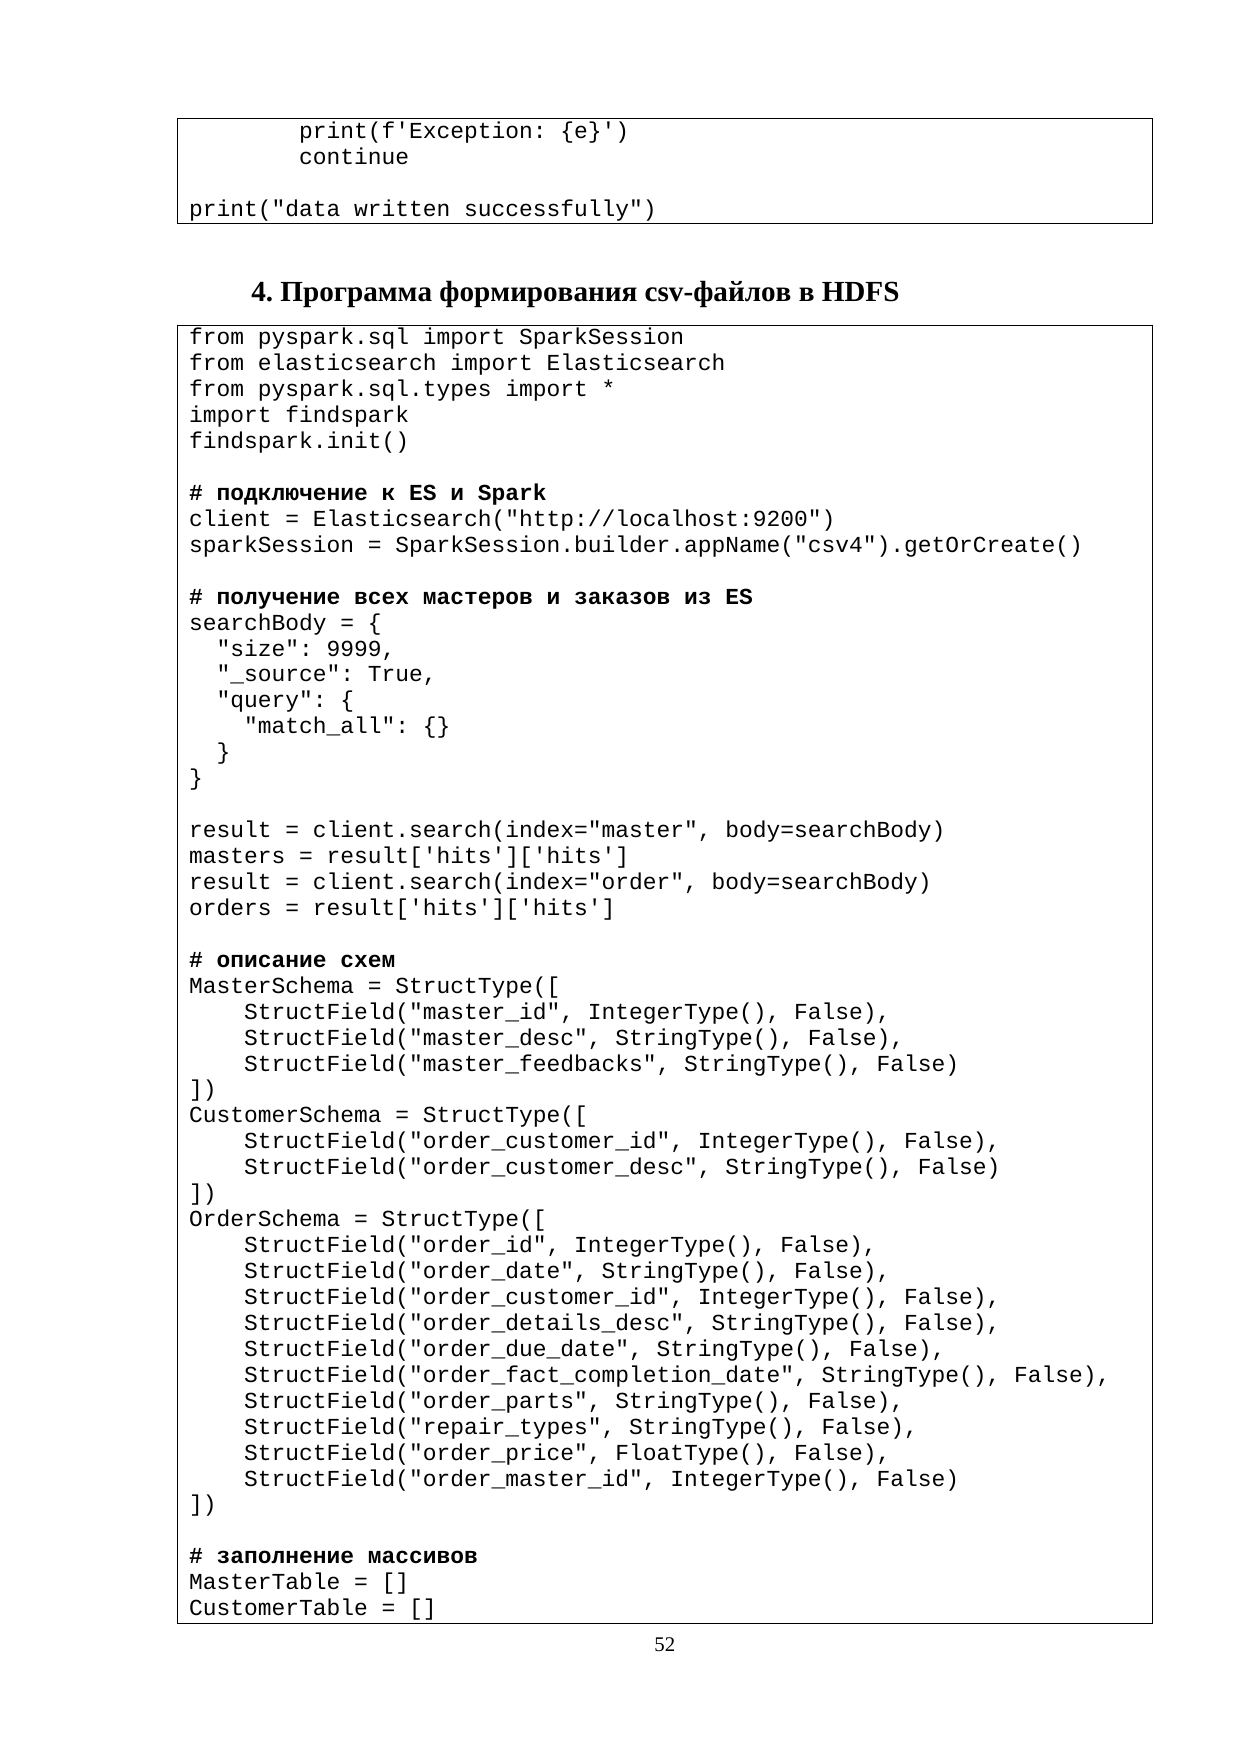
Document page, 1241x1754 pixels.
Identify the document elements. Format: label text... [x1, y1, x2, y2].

text 4. Программа формирования csv-файлов в HDFS [177, 274, 1152, 308]
